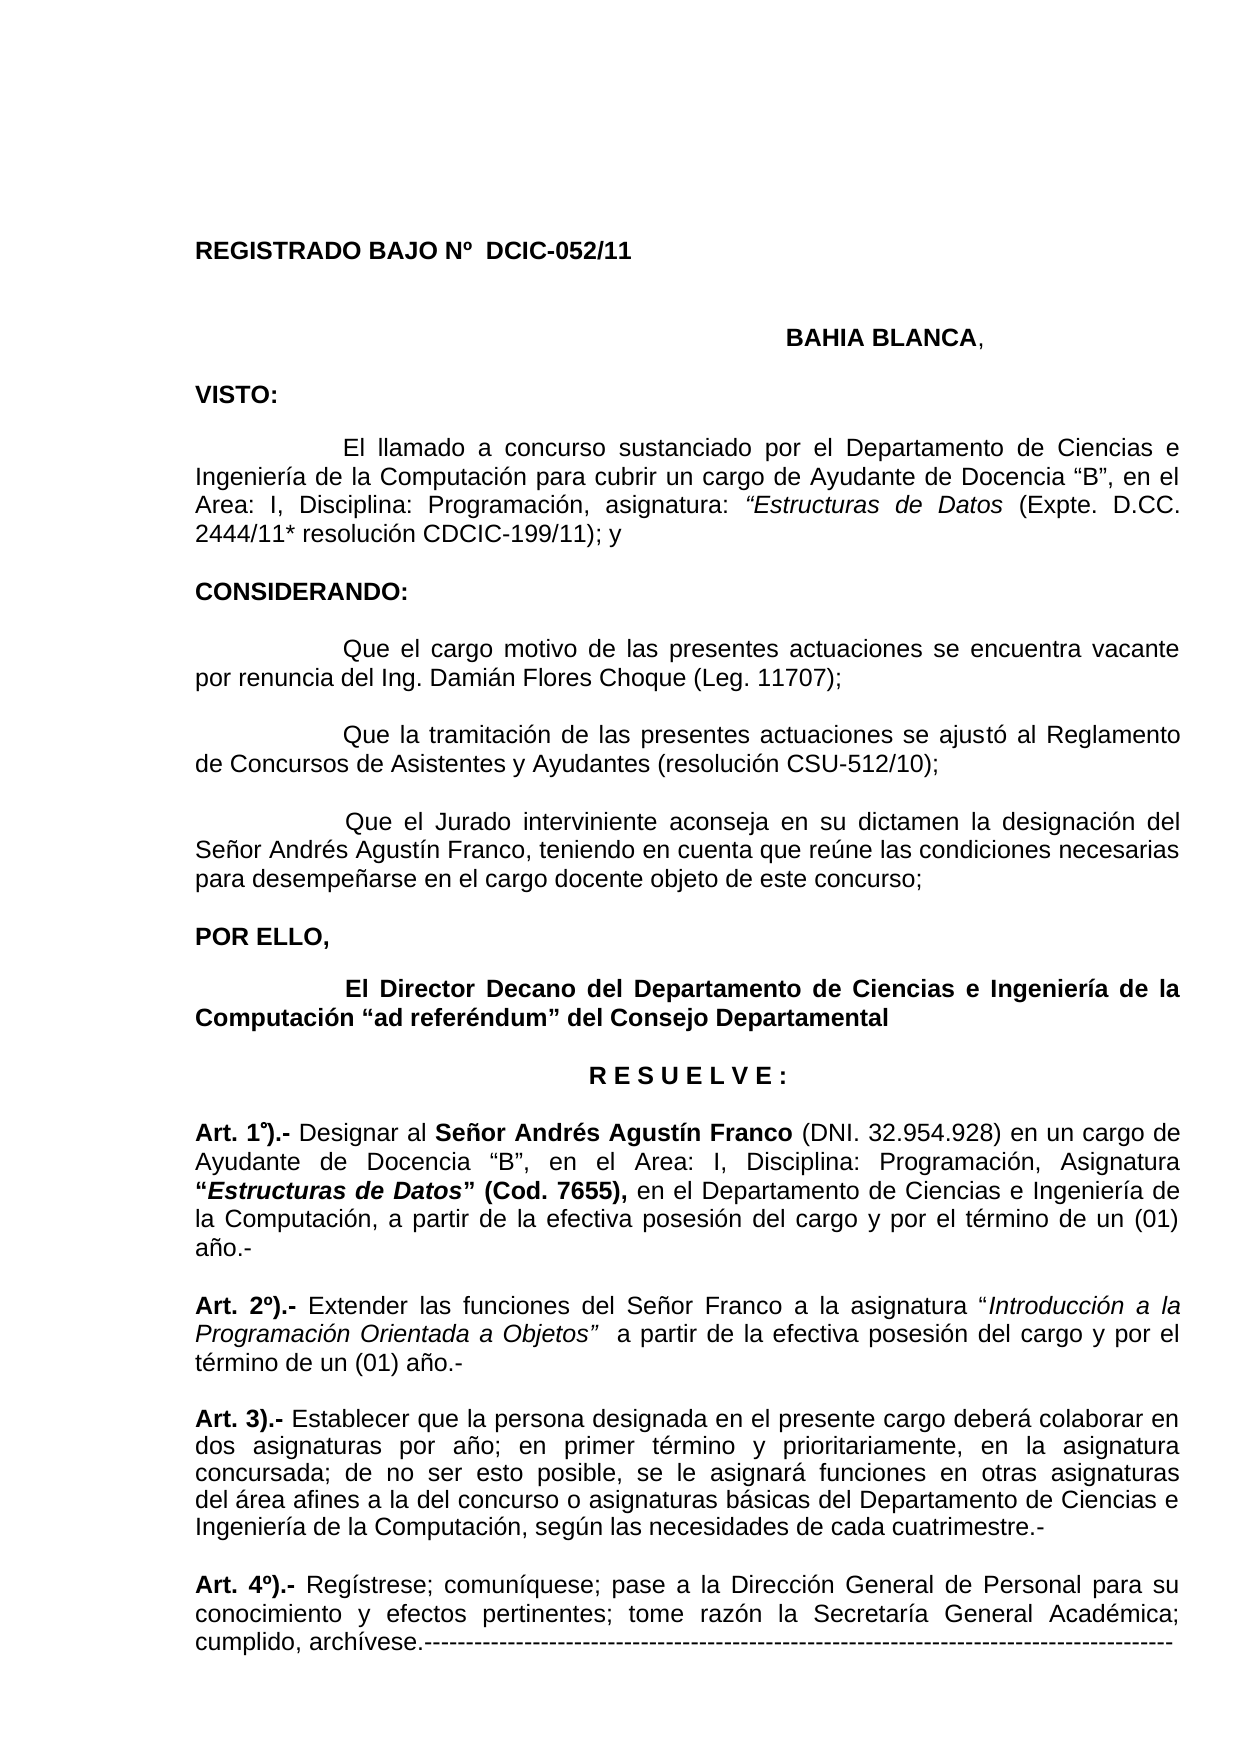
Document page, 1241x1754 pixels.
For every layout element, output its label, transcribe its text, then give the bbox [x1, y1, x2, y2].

text Art. 3).- Establecer que la persona designada en el presente cargo deberá colaborar en dos asignaturas por año; en primer término y prioritariamente, en la asignatura concursada; de no ser esto posible, se le asignará funciones en otras asignaturas del área afines a la del concurso o asignaturas básicas del Departamento de Ciencias e Ingeniería de la Computación, según las necesidades de cada cuatrimestre.- [195, 1406, 1181, 1541]
text Que la tramitación de las presentes actuaciones se ajustó al Reglamento de Concursos de Asistentes y Ayudantes (resolución CSU-512/10); [195, 720, 1181, 778]
text VISTO: [195, 380, 1181, 409]
text R E S U E L V E : [195, 1061, 1181, 1089]
subtitle REGISTRADO BAJO Nº DCIC-052/11 [195, 236, 1181, 265]
text Art. 1).- Designar al Señor Andrés Agustín Franco (DNI. 32.954.928) en un cargo de Ayudante de Docencia “B”, en el Area: I, Disciplina: Programación, Asignatura “Estructuras de Datos” (Cod. 7655), en el Departamento de Ciencias e Ingeniería de la Computación, a partir de la efectiva posesión del cargo y por el término de un (01) año.- [195, 1118, 1181, 1262]
text CONSIDERANDO: [195, 577, 1181, 605]
text Que el Jurado interviniente aconseja en su dictamen la designación del Señor Andrés Agustín Franco, teniendo en cuenta que reúne las condiciones necesarias para desempeñarse en el cargo docente objeto de este concurso; [195, 807, 1181, 893]
text POR ELLO, [195, 922, 1181, 950]
text El Director Decano del Departamento de Ciencias e Ingeniería de “ad referéndum” del Consejo Departamental [195, 974, 1181, 1032]
text BAHIA BLANCA, [195, 322, 1181, 351]
text Art. 2º).- Extender las funciones del Señor Franco a la asignatura “Introducción a la Programación Orientada a Objetos” a partir de la efectiva posesión del cargo y por el término de un (01) año.- [195, 1291, 1181, 1377]
text Art. 4º).- Regístrese; comuníquese; pase a la Dirección General de Personal para su conocimiento y efectos pertinentes; tome razón la Secretaría General Académica; cumplido, archívese.------------------------------------------------------------------------------------------ [195, 1570, 1181, 1656]
text Que el cargo motivo de las presentes actuaciones se encuentra vacante por renuncia del Ing. Damián Flores Choque (Leg. 11707); [195, 634, 1181, 692]
text El llamado a concurso sustanciado por el Departamento de Ciencias e Ingeniería de la Computación para cubrir un cargo de Ayudante de Docencia “B”, en el Area: I, Disciplina: Programación, asignatura: “Estructuras de Datos (Expte. D.CC. 2444/11* resolución CDCIC-199/11); y [195, 433, 1181, 548]
